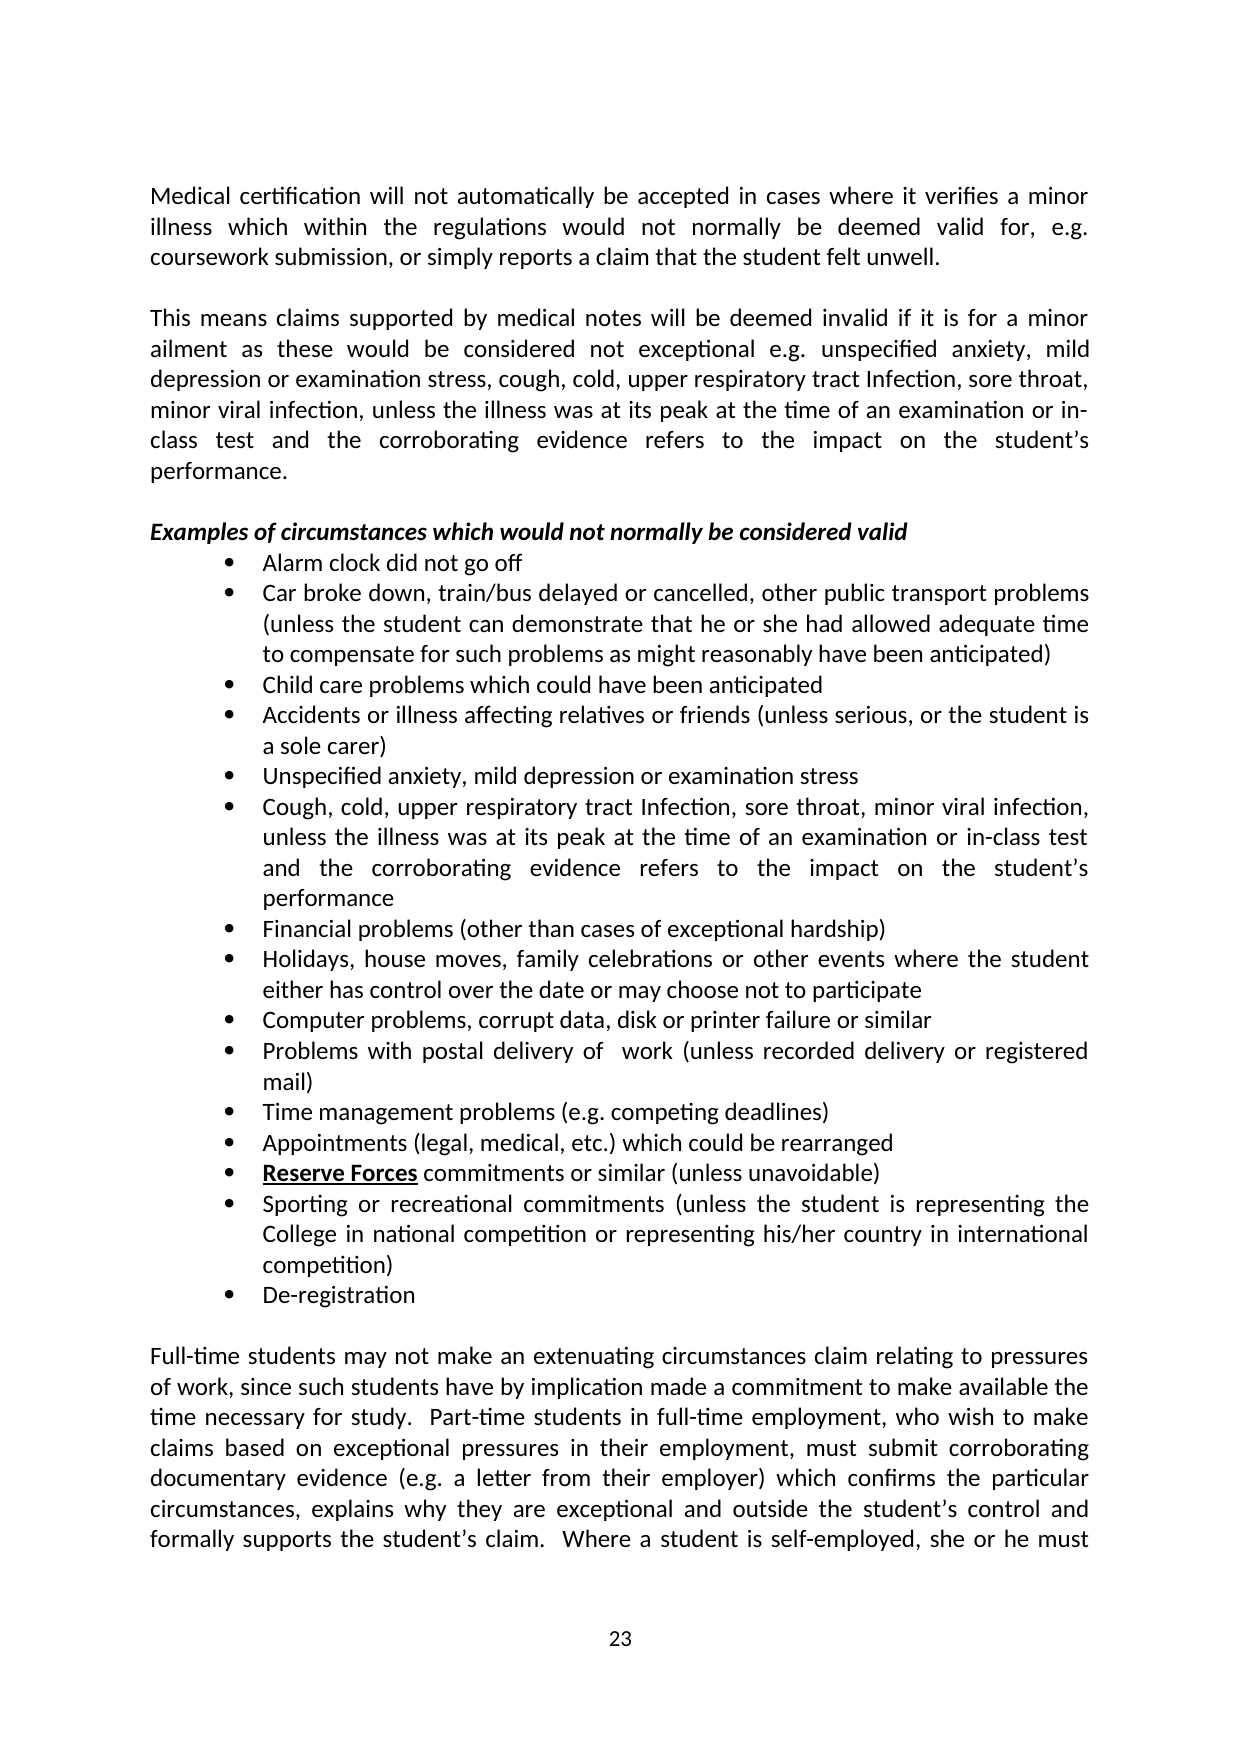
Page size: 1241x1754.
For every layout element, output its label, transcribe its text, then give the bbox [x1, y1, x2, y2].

text This means claims supported by medical notes will be deemed invalid if it is for a minor ailment as these would be considered not exceptional e.g. unspecified anxiety, mild depression or examination stress, cough, cold, upper respiratory tract Infection, sore throat, minor viral infection, unless the illness was at its peak at the time of an examination or in-class test and the corroborating evidence refers to the impact on the student’s performance. [150, 303, 1090, 486]
text Medical certification will not automatically be accepted in cases where it verifies a minor illness which within the regulations would not normally be deemed valid for, e.g. coursework submission, or simply reports a claim that the student felt unwell. [150, 181, 1090, 272]
list Unspecified anxiety, mild depression or examination stress [225, 760, 1090, 791]
list Problems with postal delivery of work (unless recorded delivery or registered mail) [225, 1035, 1090, 1096]
list Holidays, house moves, family celebrations or other events where the student either has control over the date or may choose not to participate [225, 943, 1090, 1004]
list Child care problems which could have been anticipated [225, 669, 1090, 699]
list Accidents or illness affecting relatives or friends (unless serious, or the student is a sole carer) [225, 699, 1090, 760]
list Computer problems, corrupt data, disk or printer failure or similar [225, 1004, 1090, 1035]
list Cough, cold, upper respiratory tract Infection, sore throat, minor viral infection, unless the illness was at its peak at the time of an examination or in-class test and the corroborating evidence refers to the impact on the student’s performance [225, 791, 1090, 913]
list Sporting or recreational commitments (unless the student is representing the College in national competition or representing his/her country in international competition) [225, 1188, 1090, 1279]
list Time management problems (e.g. competing deadlines) [225, 1096, 1090, 1127]
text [150, 1340, 1090, 1554]
list Alarm clock did not go off [225, 547, 1090, 577]
list Appointments (legal, medical, etc.) which could be rearranged [225, 1127, 1090, 1157]
list De-registration [225, 1279, 1090, 1310]
list Financial problems (other than cases of exceptional hardship) [225, 913, 1090, 943]
text Examples of circumstances which would not normally be considered valid [150, 516, 1090, 547]
list Car broke down, train/bus delayed or cancelled, other public transport problems (unless the student can demonstrate that he or she had allowed adequate time to compensate for such problems as might reasonably have been anticipated) [225, 577, 1090, 669]
list Reserve Forces commitments or similar (unless unavoidable) [225, 1157, 1090, 1188]
